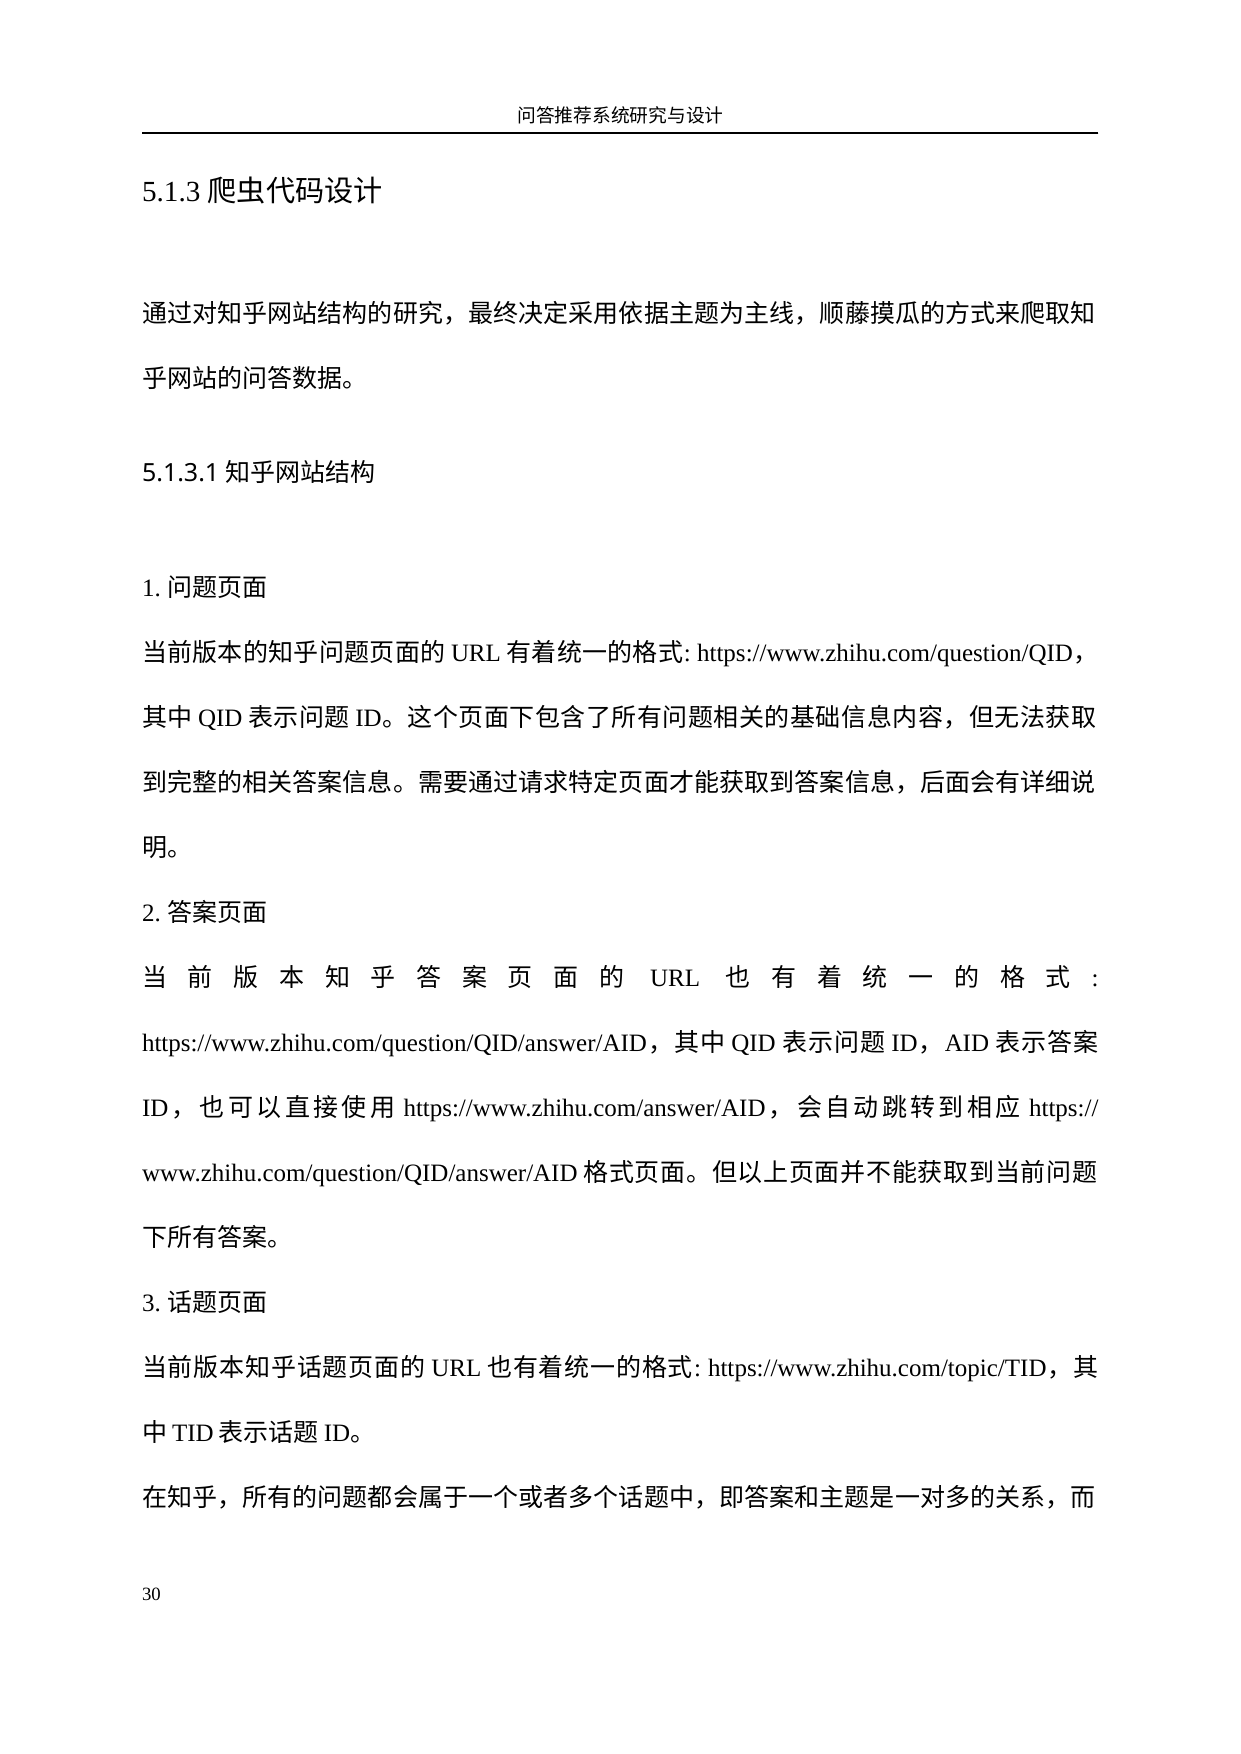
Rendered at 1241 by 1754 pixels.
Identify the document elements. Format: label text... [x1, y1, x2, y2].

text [142, 1463, 1098, 1528]
text 当前版本的知乎问题页面的URL有着统一的格式: https://www.zhihu.com/question/QID，其中QID表示问题ID。这个页面下包含了所有问题相关的基础信息内容，但无法获取到完整的相关答案信息。需要通过请求特定页面才能获取到答案信息，后面会有详细说明。 [142, 618, 1098, 878]
text 3. 话题页面 [142, 1268, 1098, 1333]
text 当前版本知乎话题页面的URL也有着统一的格式: https://www.zhihu.com/topic/TID，其中TID表示话题ID。 [142, 1333, 1098, 1463]
subtitle 5.1.3.1 知乎网站结构 [142, 438, 1098, 503]
text 通过对知乎网站结构的研究，最终决定采用依据主题为主线，顺藤摸瓜的方式来爬取知乎网站的问答数据。 [142, 279, 1098, 409]
text 1. 问题页面 [142, 553, 1098, 618]
subtitle 5.1.3 爬虫代码设计 [142, 156, 1098, 221]
text 当前版本知乎答案页面的URL也有着统一的格式: https://www.zhihu.com/question/QID/answer/AID，其中QID表示问题ID，AID表示答案ID，也可以直接使用https://www.zhihu.com/answer/AID，会自动跳转到相应https://www.zhihu.com/question/QID/answer/AID格式页面。但以上页面并不能获取到当前问题下所有答案。 [142, 943, 1098, 1268]
text 2. 答案页面 [142, 878, 1098, 943]
